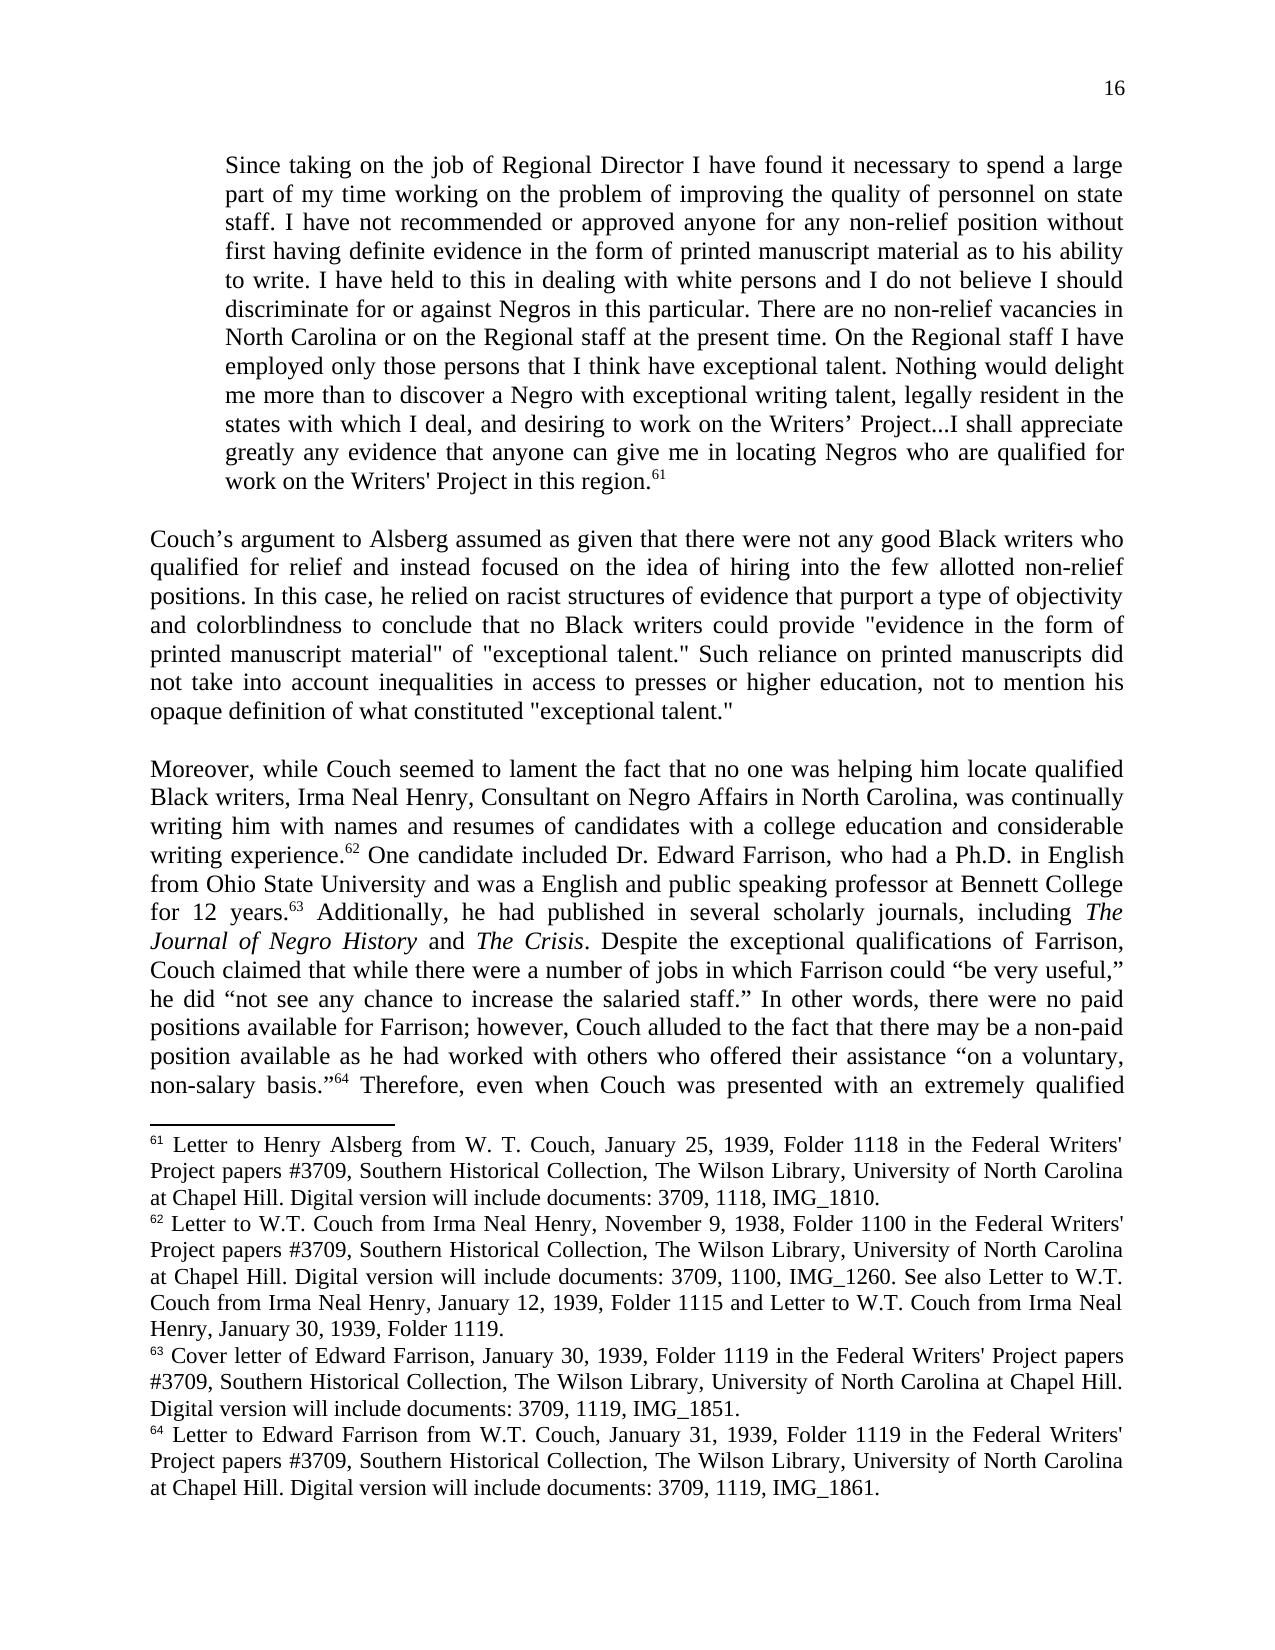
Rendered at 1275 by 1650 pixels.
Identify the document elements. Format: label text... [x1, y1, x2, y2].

text Moreover, while Couch seemed to lament the fact that no one was helping him locate qualified Black writers, Irma Neal Henry, Consultant on Negro Affairs in North Carolina, was continually writing him with names and resumes of candidates with a college education and considerable writing experience. One candidate included Dr. Edward Farrison, who had a Ph.D. in English from Ohio State University and was a English and public speaking professor at Bennett College for 12 years. Additionally, he had published in several scholarly journals, including The Journal of Negro History and The Crisis. Despite the exceptional qualifications of Farrison, Couch claimed that while there were a number of jobs in which Farrison could “be very useful,” he did “not see any chance to increase the salaried staff.” In other words, there were no paid positions available for Farrison; however, Couch alluded to the fact that there may be a non-paid position available as he had worked with others who offered their assistance “on a voluntary, non-salary basis.” Therefore, even when Couch was presented with an extremely qualified Black candidate, he was not willing to make a non-relief position available, but would consider using his unpaid labor something most could not afford to give, not to mention the insult provided by such a suggestion. [150, 754, 1125, 1099]
text Since taking on the job of Regional Director I have found it necessary to spend a large part of my time working on the problem of improving the quality of personnel on state staff. I have not recommended or approved anyone for any non-relief position without first having definite evidence in the form of printed manuscript material as to his ability to write. I have held to this in dealing with white persons and I do not believe I should discriminate for or against Negros in this particular. There are no non-relief vacancies in North Carolina or on the Regional staff at the present time. On the Regional staff I have employed only those persons that I think have exceptional talent. Nothing would delight me more than to discover a Negro with exceptional writing talent, legally resident in the states with which I deal, and desiring to work on the Writers’ Project...I shall appreciate greatly any evidence that anyone can give me in locating Negros who are qualified for work on the Writers' Project in this region. [225, 150, 1125, 495]
text Couch’s argument to Alsberg assumed as given that there were not any good Black writers who qualified for relief and instead focused on the idea of hiring into the few allotted non-relief positions. In this case, he relied on racist structures of evidence that purport a type of objectivity and colorblindness to conclude that no Black writers could provide "evidence in the form of printed manuscript material" of "exceptional talent." Such reliance on printed manuscripts did not take into account inequalities in access to presses or higher education, not to mention his opaque definition of what constituted "exceptional talent." [150, 524, 1125, 725]
